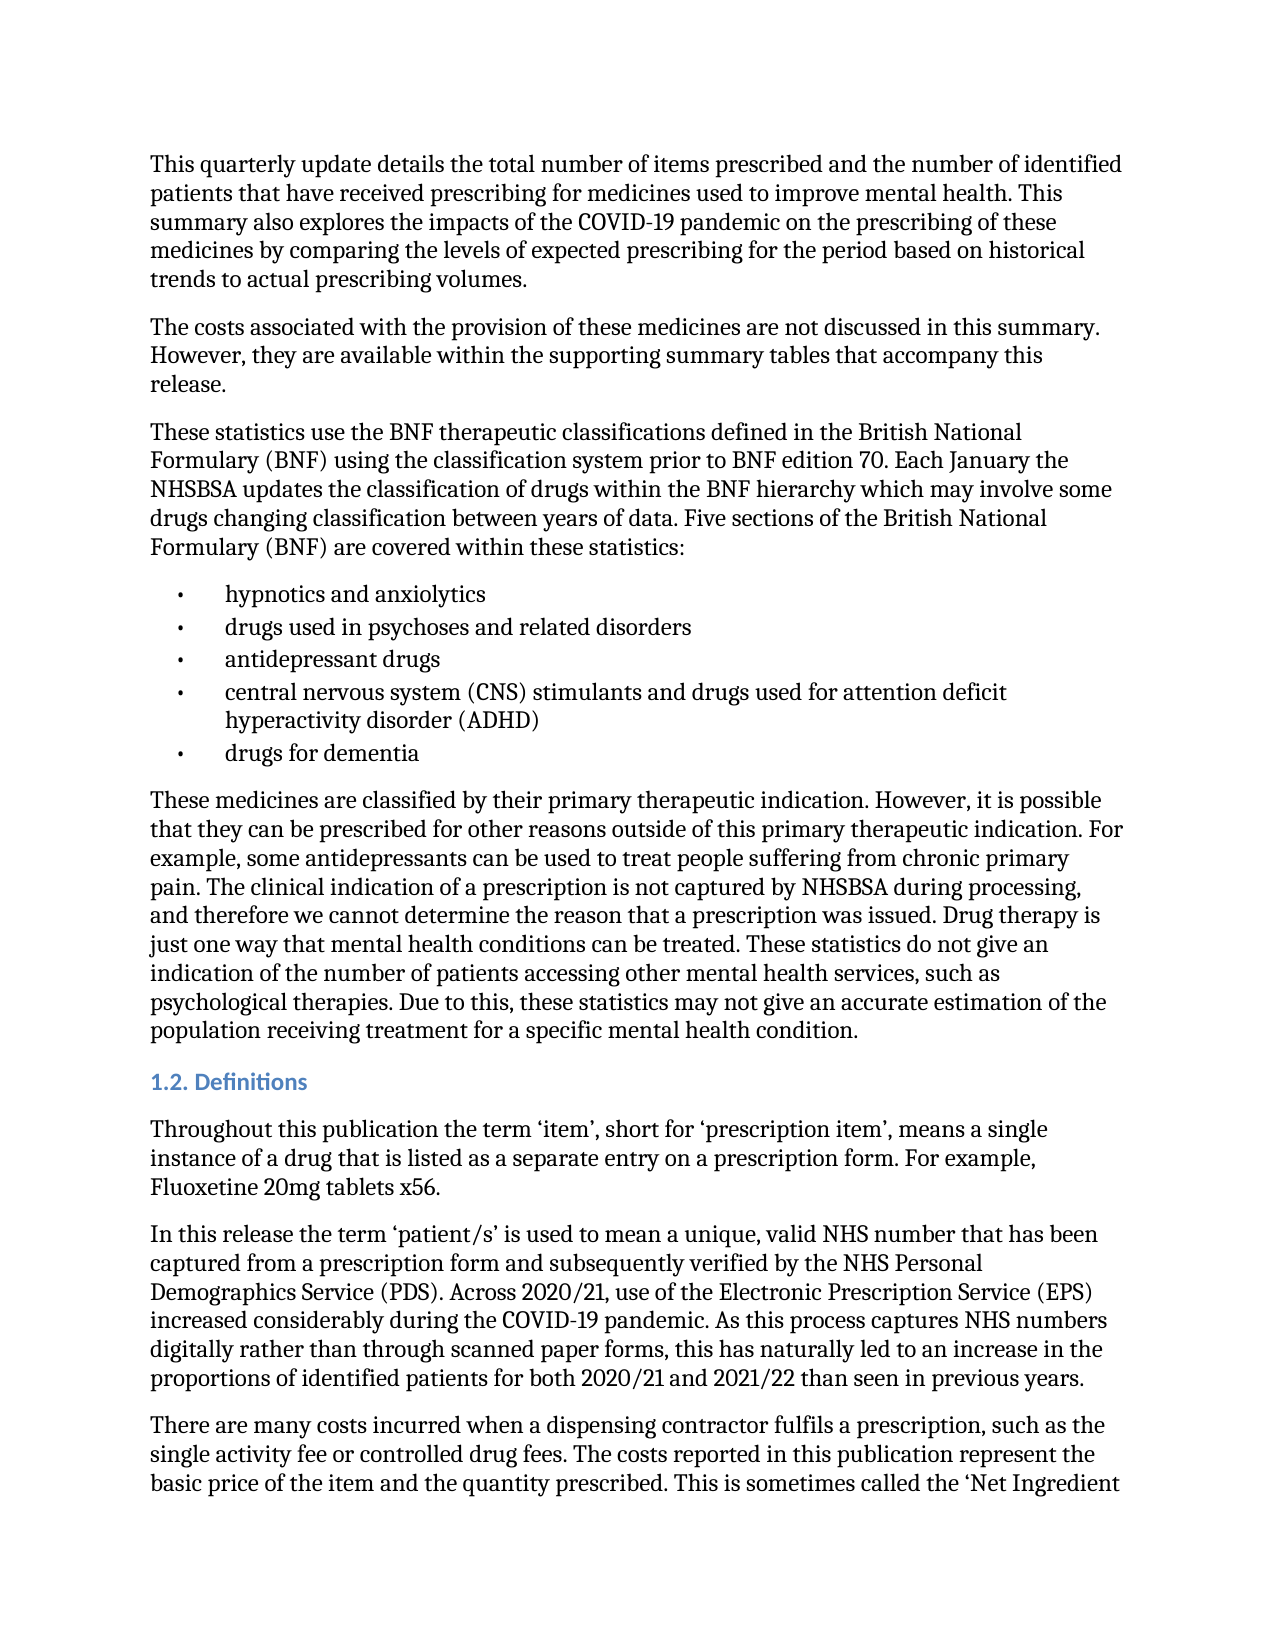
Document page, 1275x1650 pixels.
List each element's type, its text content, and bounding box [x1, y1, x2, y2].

text In this release the term ‘patient/s’ is used to mean a unique, valid NHS number that has been captured from a prescription form and subsequently verified by the NHS Personal Demographics Service (PDS). Across 2020/21, use of the Electronic Prescription Service (EPS) increased considerably during the COVID-19 pandemic. As this process captures NHS numbers digitally rather than through scanned paper forms, this has naturally led to an increase in the proportions of identified patients for both 2020/21 and 2021/22 than seen in previous years. [150, 1220, 1125, 1393]
subtitle 1.2. Definitions [150, 1066, 1125, 1096]
text These statistics use the BNF therapeutic classifications defined in the British National Formulary (BNF) using the classification system prior to BNF edition 70. Each January the NHSBSA updates the classification of drugs within the BNF hierarchy which may involve some drugs changing classification between years of data. Five sections of the British National Formulary (BNF) are covered within these statistics: [150, 417, 1125, 561]
list drugs used in psychoses and related disorders [175, 612, 1125, 641]
text Throughout this publication the term ‘item’, short for ‘prescription item’, means a single instance of a drug that is listed as a separate entry on a prescription form. For example, Fluoxetine 20mg tablets x56. [150, 1115, 1125, 1201]
text The costs associated with the provision of these medicines are not discussed in this summary. However, they are available within the supporting summary tables that accompany this release. [150, 312, 1125, 399]
text These medicines are classified by their primary therapeutic indication. However, it is possible that they can be prescribed for other reasons outside of this primary therapeutic indication. For example, some antidepressants can be used to treat people suffering from chronic primary pain. The clinical indication of a prescription is not captured by NHSBSA during processing, and therefore we cannot determine the reason that a prescription was issued. Drug therapy is just one way that mental health conditions can be treated. These statistics do not give an indication of the number of patients accessing other mental health services, such as psychological therapies. Due to this, these statistics may not give an accurate estimation of the population receiving treatment for a specific mental health condition. [150, 786, 1125, 1045]
list hypnotics and anxiolytics [175, 580, 1125, 609]
list central nervous system (CNS) stimulants and drugs used for attention deficit hyperactivity disorder (ADHD) [175, 677, 1125, 735]
list antidepressant drugs [175, 645, 1125, 674]
list drugs for dementia [175, 739, 1125, 767]
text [150, 1411, 1125, 1498]
text This quarterly update details the total number of items prescribed and the number of identified patients that have received prescribing for medicines used to improve mental health. This summary also explores the impacts of the COVID-19 pandemic on the prescribing of these medicines by comparing the levels of expected prescribing for the period based on historical trends to actual prescribing volumes. [150, 150, 1125, 294]
